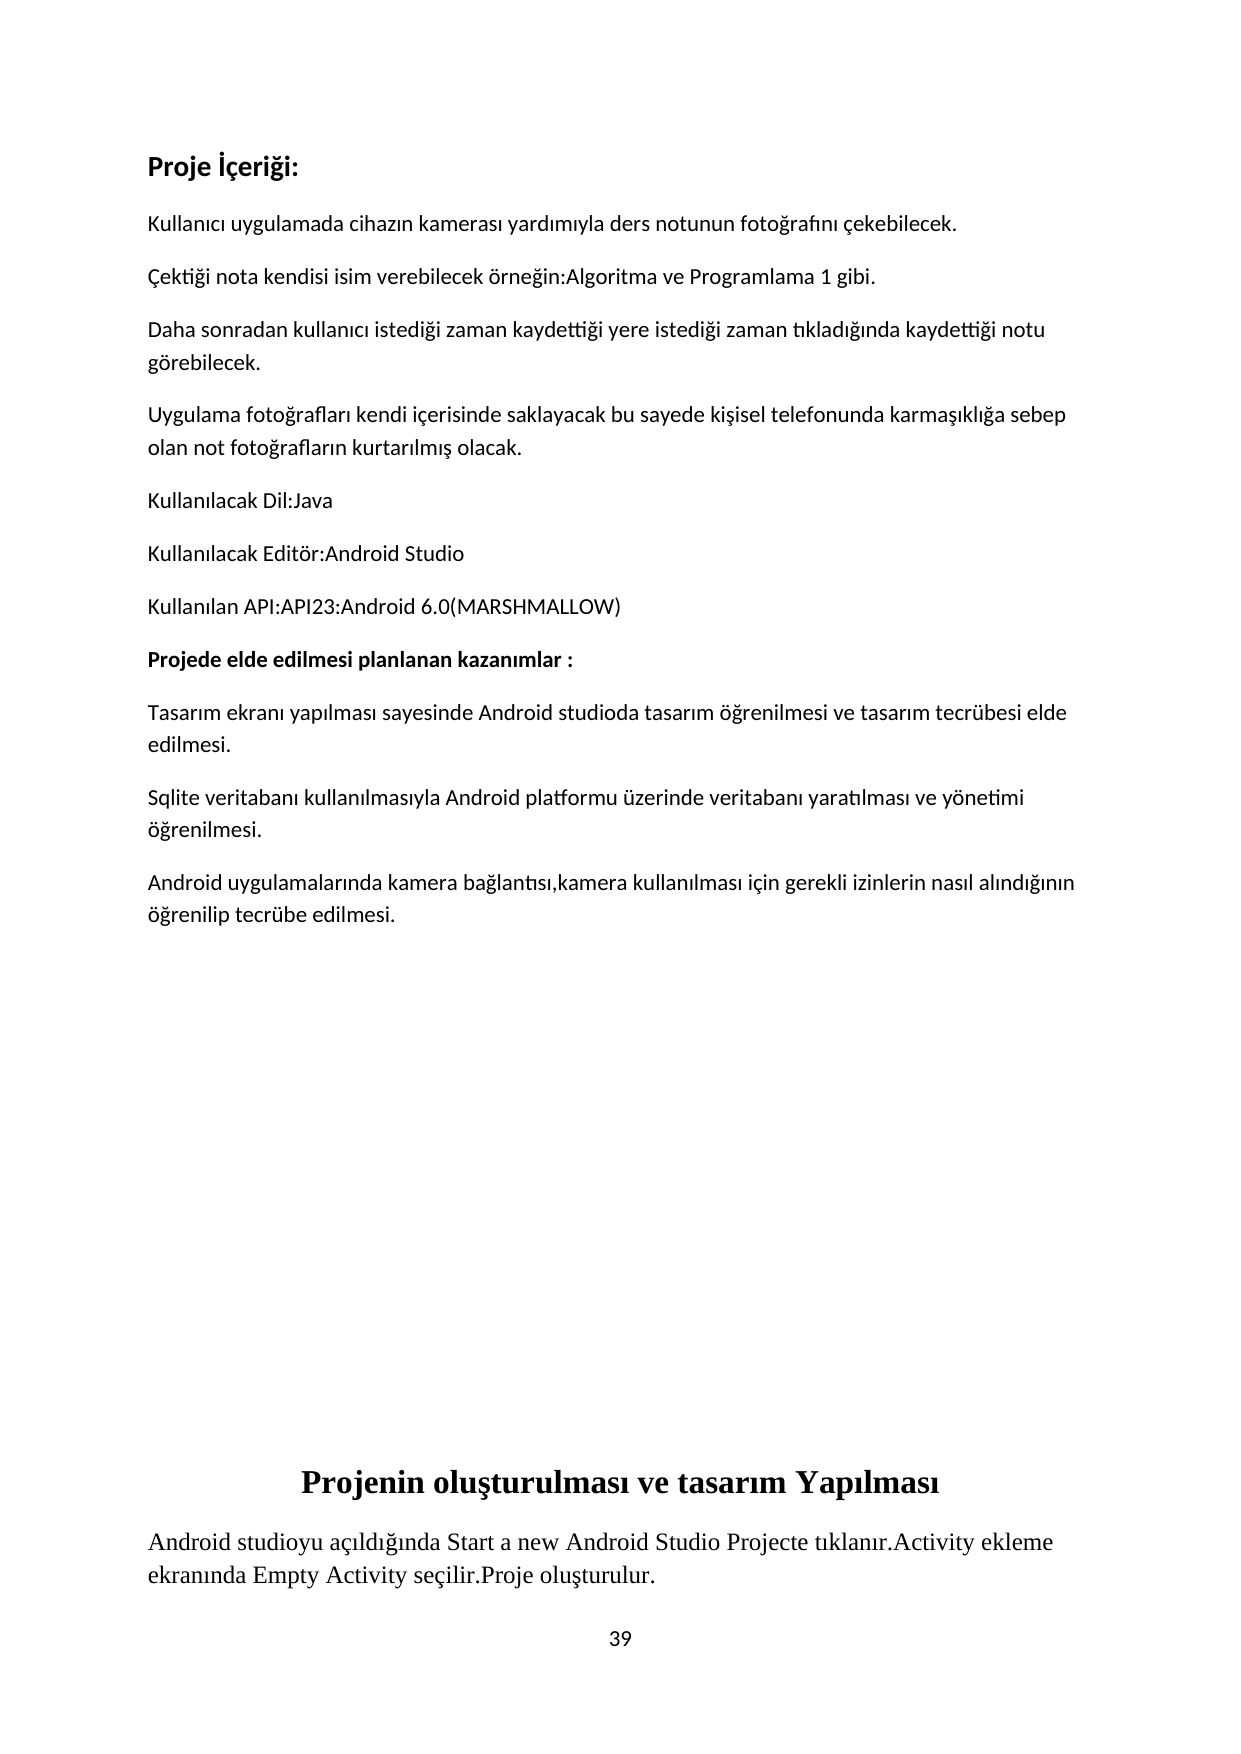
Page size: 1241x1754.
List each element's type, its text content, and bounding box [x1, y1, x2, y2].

text Çektiği nota kendisi isim verebilecek örneğin:Algoritma ve Programlama 1 gibi. [148, 262, 1093, 290]
text Kullanıcı uygulamada cihazın kamerası yardımıyla ders notunun fotoğrafını çekebilecek. [148, 209, 1093, 237]
text Android uygulamalarında kamera bağlantısı,kamera kullanılması için gerekli izinlerin nasıl alındığının öğrenilip tecrübe edilmesi. [148, 868, 1093, 928]
text Sqlite veritabanı kullanılmasıyla Android platformu üzerinde veritabanı yaratılması ve yönetimi öğrenilmesi. [148, 783, 1093, 843]
text Projenin oluşturulması ve tasarım Yapılması [148, 1462, 1093, 1501]
text Uygulama fotoğrafları kendi içerisinde saklayacak bu sayede kişisel telefonunda karmaşıklığa sebep olan not fotoğrafların kurtarılmış olacak. [148, 401, 1093, 461]
text Tasarım ekranı yapılması sayesinde Android studioda tasarım öğrenilmesi ve tasarım tecrübesi elde edilmesi. [148, 698, 1093, 758]
text Daha sonradan kullanıcı istediği zaman kaydettiği yere istediği zaman tıkladığında kaydettiği notu görebilecek. [148, 315, 1093, 376]
text Kullanılacak Dil:Java [148, 486, 1093, 514]
text Projede elde edilmesi planlanan kazanımlar : [148, 645, 1093, 673]
text Android studioyu açıldığında Start a new Android Studio Projecte tıklanır.Activity ekleme ekranında Empty Activity seçilir.Proje oluşturulur. [148, 1527, 1093, 1589]
text Kullanılacak Editör:Android Studio [148, 539, 1093, 567]
text Proje İçeriği: [148, 148, 1093, 183]
text Kullanılan API:API23:Android 6.0(MARSHMALLOW) [148, 592, 1093, 620]
